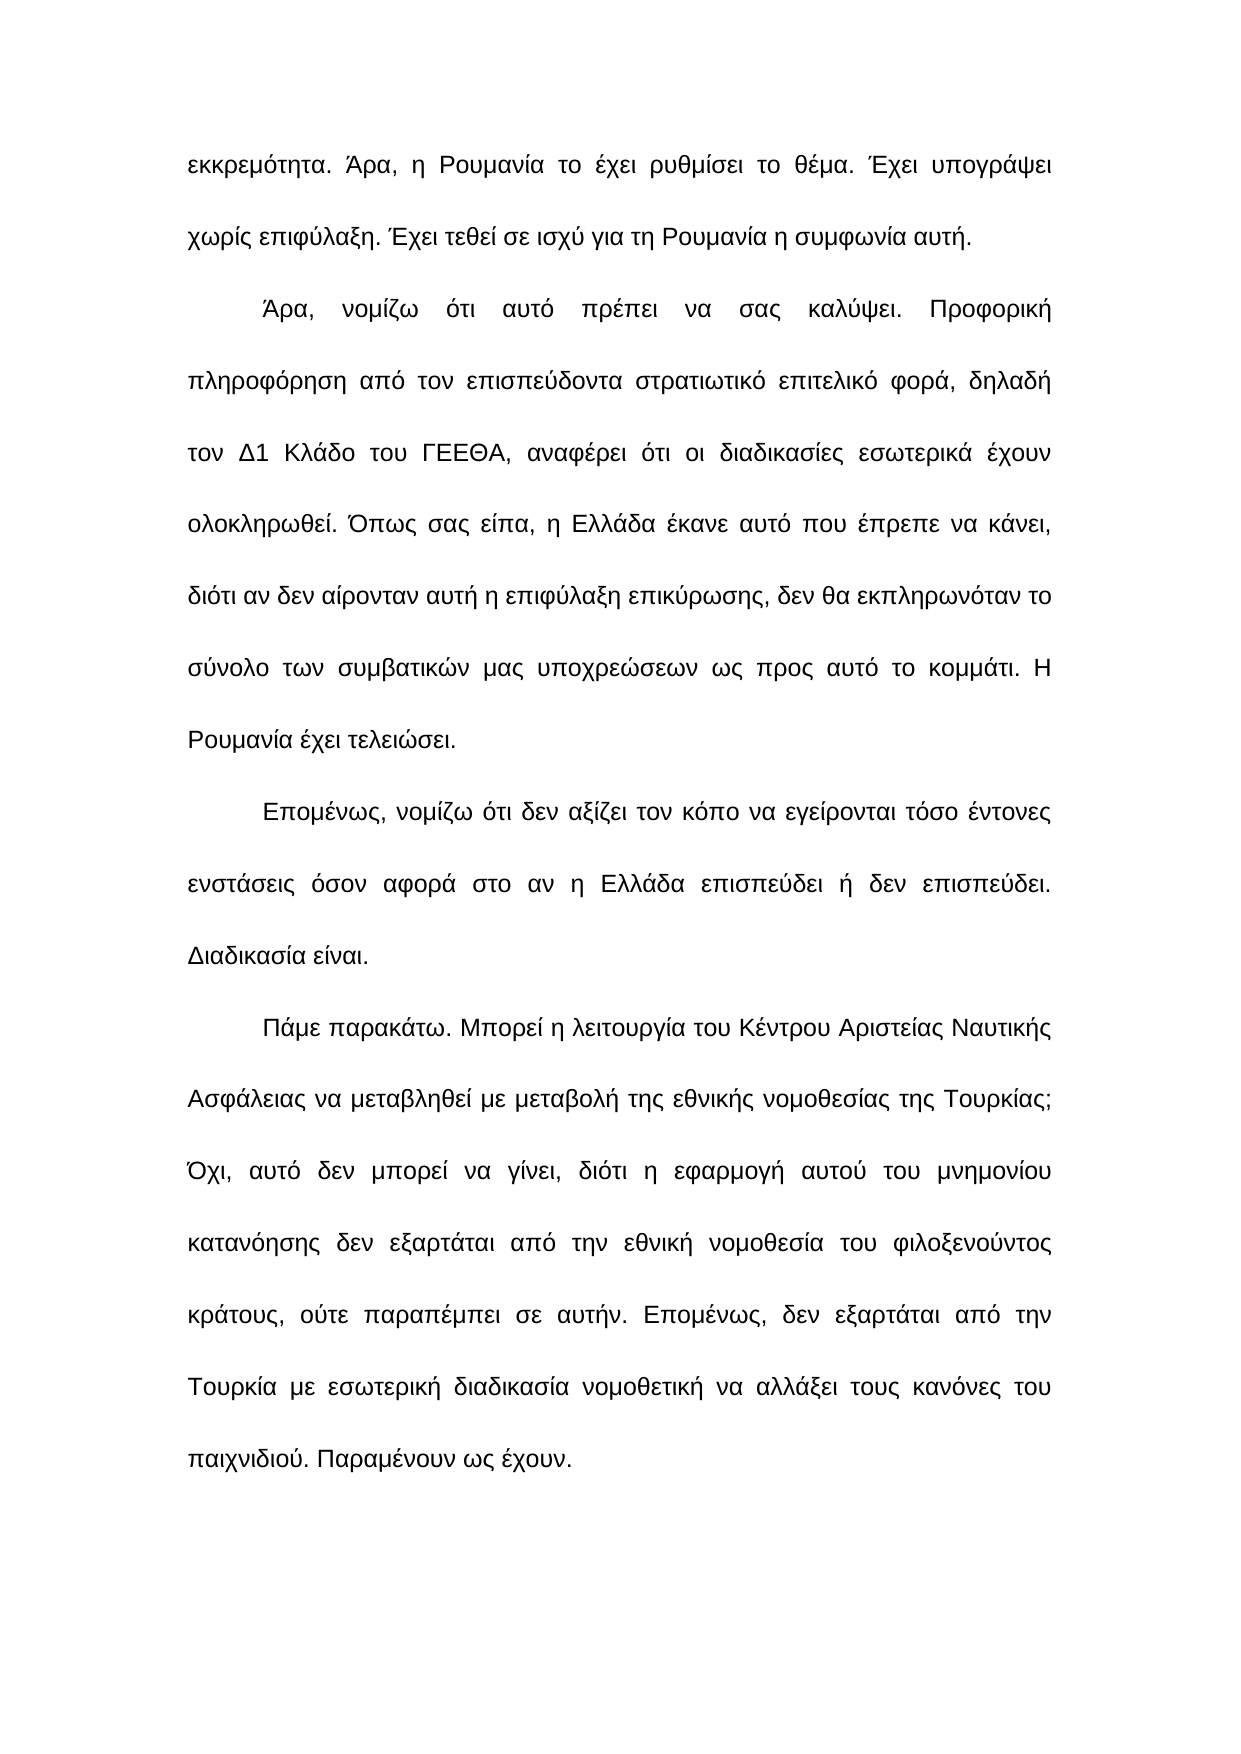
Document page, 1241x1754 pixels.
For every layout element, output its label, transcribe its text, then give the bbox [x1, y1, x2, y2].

text Πάμε παρακάτω. Μπορεί η λειτουργία του Κέντρου Αριστείας Ναυτικής Ασφάλειας να μεταβληθεί με μεταβολή της εθνικής νομοθεσίας της Τουρκίας; Όχι, αυτό δεν μπορεί να γίνει, διότι η εφαρμογή αυτού του μνημονίου κατανόησης δεν εξαρτάται από την εθνική νομοθεσία του φιλοξενούντος κράτους, ούτε παραπέμπει σε αυτήν. Επομένως, δεν εξαρτάται από την Τουρκία με εσωτερική διαδικασία νομοθετική να αλλάξει τους κανόνες του παιχνιδιού. Παραμένουν ως έχουν. [187, 1012, 1053, 1472]
text Άρα, νομίζω ότι αυτό πρέπει να σας καλύψει. Προφορική πληροφόρηση από τον επισπεύδοντα στρατιωτικό επιτελικό φορά, δηλαδή τον Δ1 Κλάδο του ΓΕΕΘΑ, αναφέρει ότι οι διαδικασίες εσωτερικά έχουν ολοκληρωθεί. Όπως σας είπα, η Ελλάδα έκανε αυτό που έπρεπε να κάνει, διότι αν δεν αίρονταν αυτή η επιφύλαξη επικύρωσης, δεν θα εκπληρωνόταν το σύνολο των συμβατικών μας υποχρεώσεων ως προς αυτό το κομμάτι. Η Ρουμανία έχει τελειώσει. [187, 294, 1053, 754]
text Επομένως, νομίζω ότι δεν αξίζει τον κόπο να εγείρονται τόσο έντονες ενστάσεις όσον αφορά στο αν η Ελλάδα επισπεύδει ή δεν επισπεύδει. Διαδικασία είναι. [187, 797, 1053, 969]
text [187, 150, 1053, 251]
